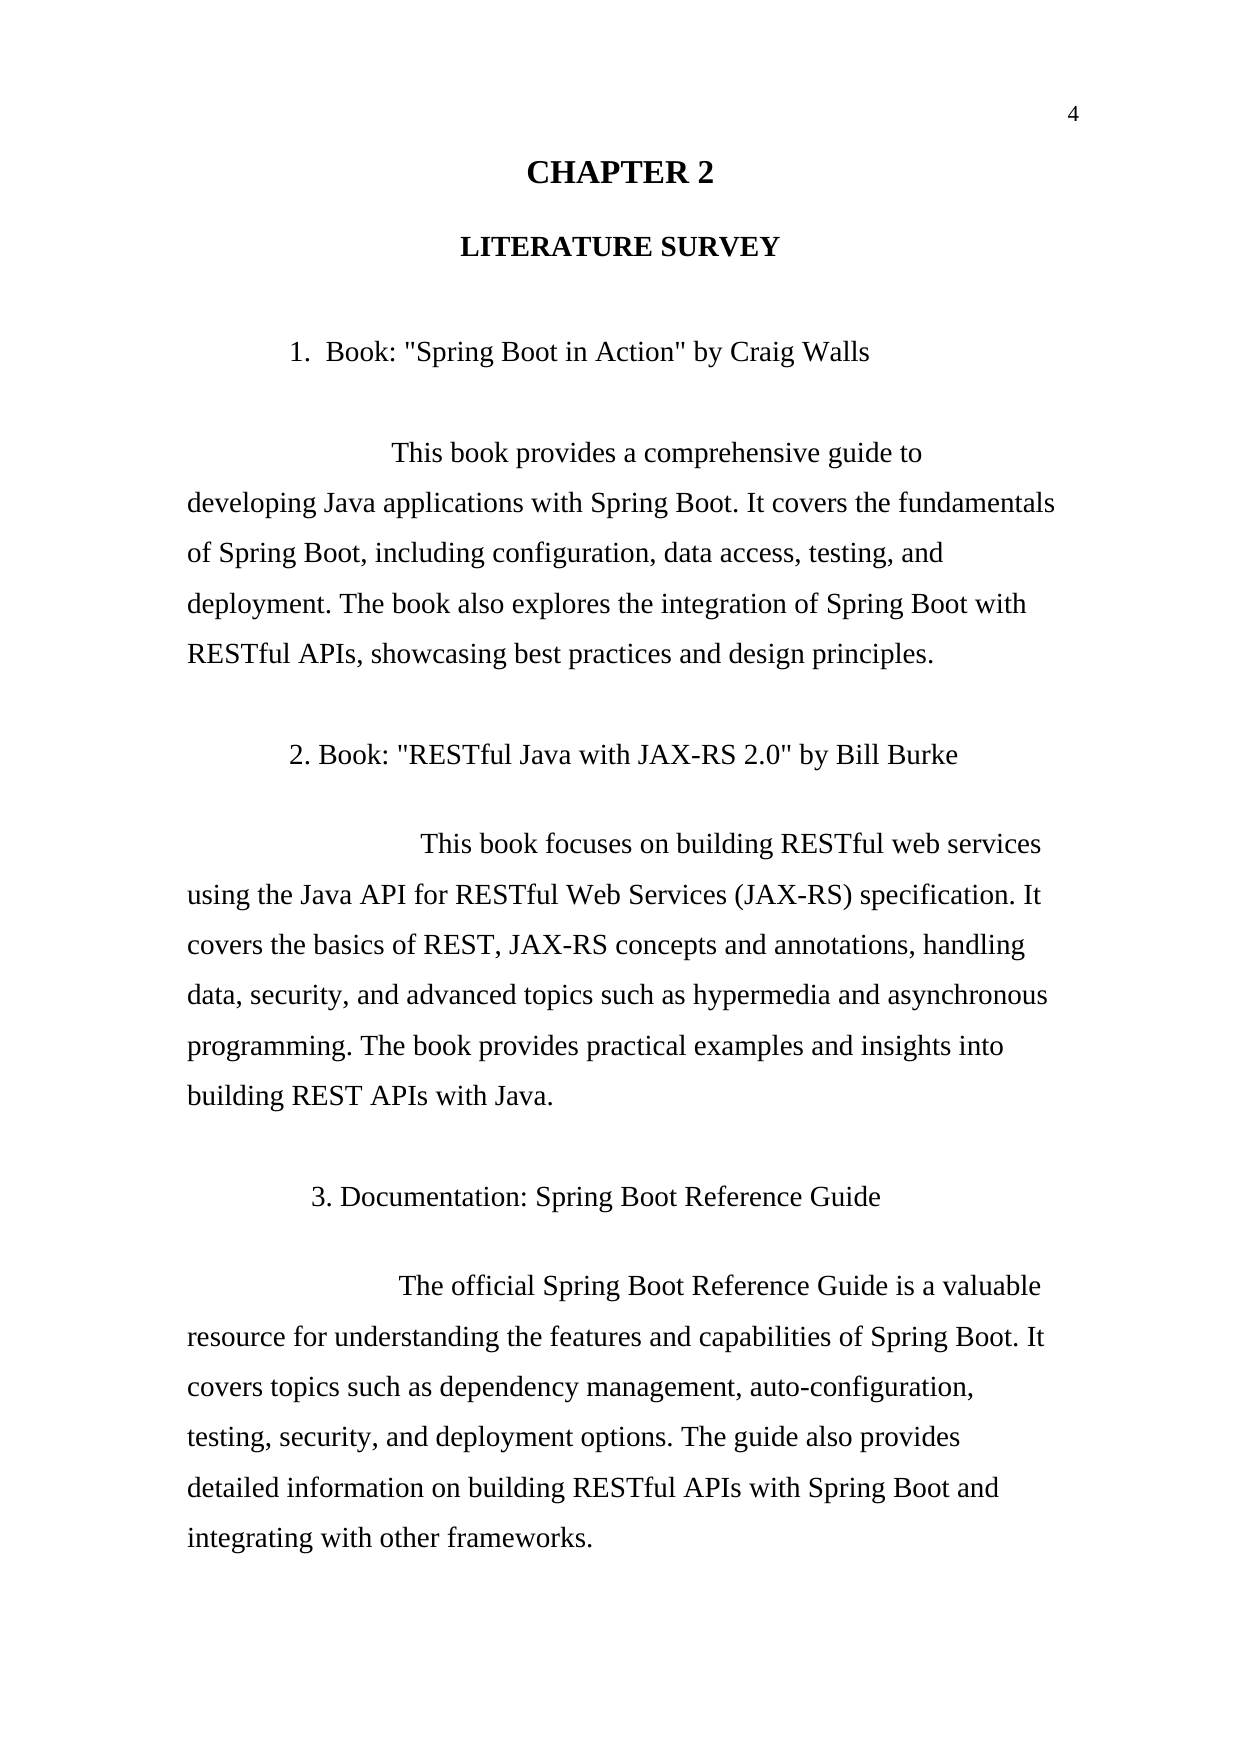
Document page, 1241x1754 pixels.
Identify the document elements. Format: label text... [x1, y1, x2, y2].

text The official Spring Boot Reference Guide is a valuable resource for understanding the features and capabilities of Spring Boot. It covers topics such as dependency management, auto-configuration, testing, security, and deployment options. The guide also provides detailed information on building RESTful APIs with Spring Boot and integrating with other frameworks. [187, 1268, 1059, 1554]
text 3. Documentation: Spring Boot Reference Guide [187, 1179, 1059, 1212]
text This book provides a comprehensive guide to developing Java applications with Spring Boot. It covers the fundamentals of Spring Boot, including configuration, data access, testing, and deployment. The book also explores the integration of Spring Boot with RESTful APIs, showcasing best practices and design principles. [187, 435, 1059, 670]
text 1. Book: "Spring Boot in Action" by Craig Walls [187, 334, 1059, 368]
text This book focuses on building RESTful web services using the Java API for RESTful Web Services (JAX-RS) specification. It covers the basics of REST, JAX-RS concepts and annotations, handling data, security, and advanced topics such as hypermedia and asynchronous programming. The book provides practical examples and insights into building REST APIs with Java. [187, 827, 1059, 1112]
text 2. Book: "RESTful Java with JAX-RS 2.0" by Bill Burke [187, 737, 1059, 770]
subtitle CHAPTER 2 [294, 152, 946, 191]
subtitle LITERATURE SURVEY [294, 229, 947, 262]
